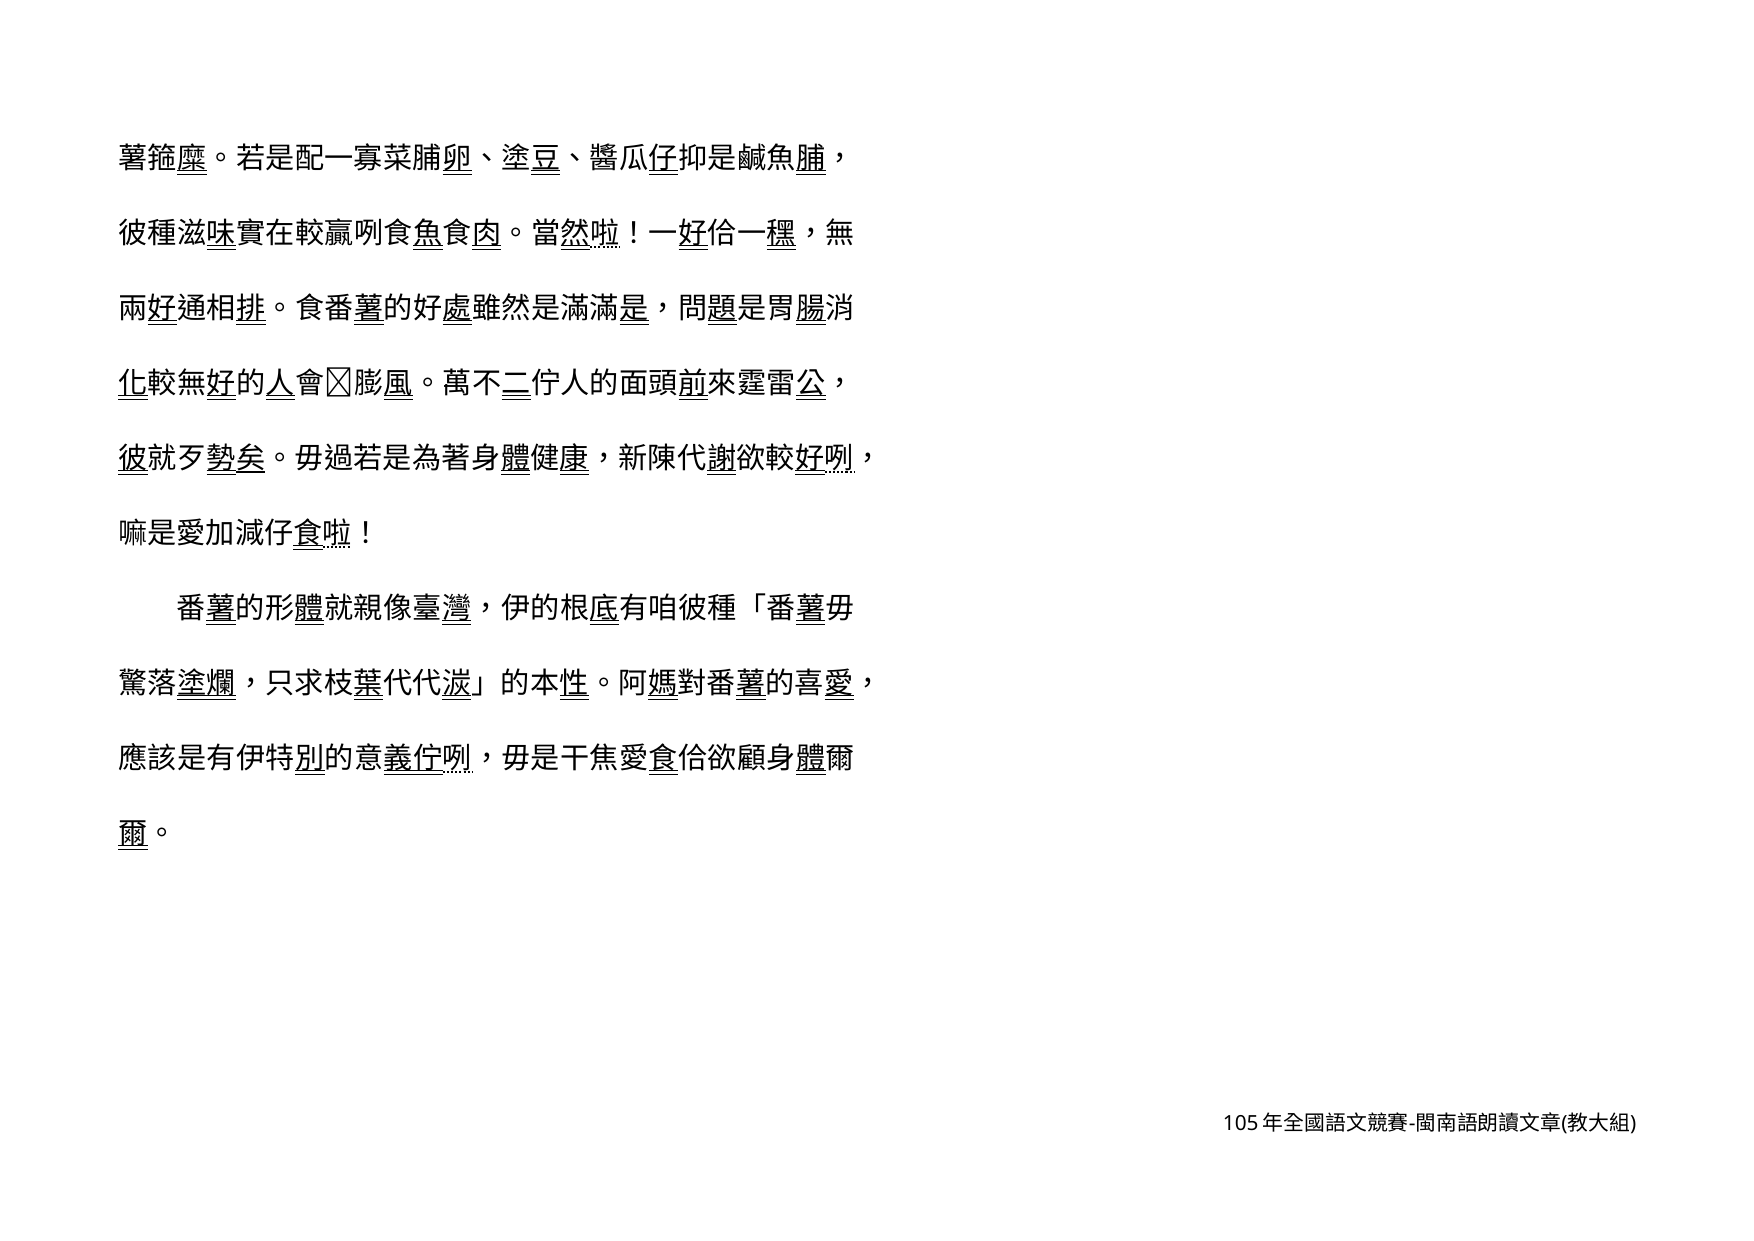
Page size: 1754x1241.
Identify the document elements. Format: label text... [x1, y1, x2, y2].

text 番薯的形體就親像臺灣，伊的根底有咱彼種「番薯毋驚落塗爛，只求枝葉代代湠」的本性。阿媽對番薯的喜愛，應該是有伊特別的意義佇咧，毋是干焦愛食佮欲顧身體爾爾。 [118, 568, 855, 868]
